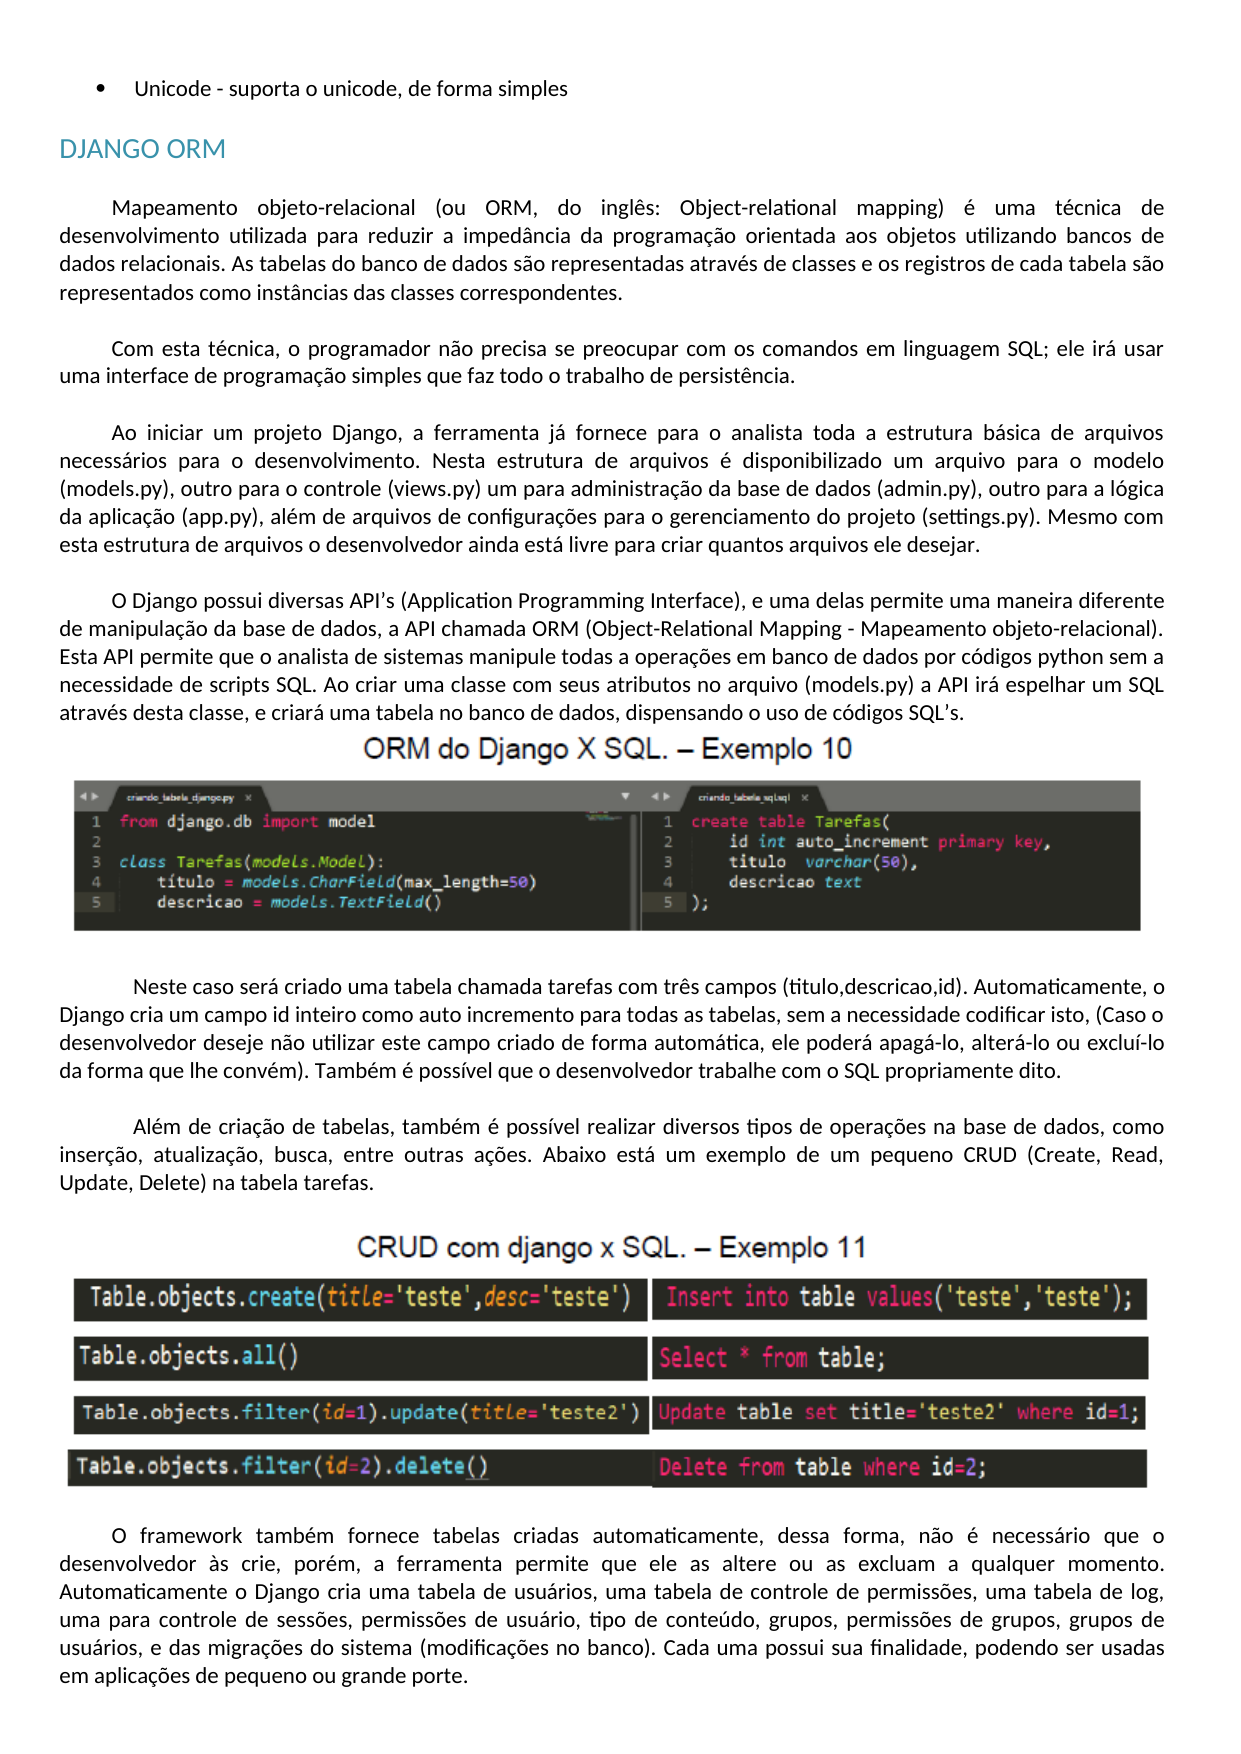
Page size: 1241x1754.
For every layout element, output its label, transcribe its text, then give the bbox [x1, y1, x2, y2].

text O Django possui diversas API’s (Application Programming Interface), e uma delas permite uma maneira diferente de manipulação da base de dados, a API chamada ORM (Object-Relational Mapping - Mapeamento objeto-relacional). Esta API permite que o analista de sistemas manipule todas a operações em banco de dados por códigos python sem a necessidade de scripts SQL. Ao criar uma classe com seus atributos no arquivo (models.py) a API irá espelhar um SQL através desta classe, e criará uma tabela no banco de dados, dispensando o uso de códigos SQL’s. [59, 586, 1167, 726]
text Mapeamento objeto-relacional (ou ORM, do inglês: Object-relational mapping) é uma técnica de desenvolvimento utilizada para reduzir a impedância da programação orientada aos objetos utilizando bancos de dados relacionais. As tabelas do banco de dados são representadas através de classes e os registros de cada tabela são representados como instâncias das classes correspondentes. [59, 193, 1167, 306]
text Neste caso será criado uma tabela chamada tarefas com três campos (titulo,descricao,id). Automaticamente, o Django cria um campo id inteiro como auto incremento para todas as tabelas, sem a necessidade codificar isto, (Caso o desenvolvedor deseje não utilizar este campo criado de forma automática, ele poderá apagá-lo, alterá-lo ou excluí-lo da forma que lhe convém). Também é possível que o desenvolvedor trabalhe com o SQL propriamente dito. [59, 972, 1167, 1084]
text Ao iniciar um projeto Django, a ferramenta já fornece para o analista toda a estrutura básica de arquivos necessários para o desenvolvimento. Nesta estrutura de arquivos é disponibilizado um arquivo para o modelo (models.py), outro para o controle (views.py) um para administração da base de dados (admin.py), outro para a lógica da aplicação (app.py), além de arquivos de configurações para o gerenciamento do projeto (settings.py). Mesmo com esta estrutura de arquivos o desenvolvedor ainda está livre para criar quantos arquivos ele desejar. [59, 418, 1167, 558]
text Com esta técnica, o programador não precisa se preocupar com os comandos em linguagem SQL; ele irá usar uma interface de programação simples que faz todo o trabalho de persistência. [59, 334, 1167, 390]
text O framework também fornece tabelas criadas automaticamente, dessa forma, não é necessário que o desenvolvedor às crie, porém, a ferramenta permite que ele as altere ou as excluam a qualquer momento. Automaticamente o Django cria uma tabela de usuários, uma tabela de controle de permissões, uma tabela de log, uma para controle de sessões, permissões de usuário, tipo de conteúdo, grupos, permissões de grupos, grupos de usuários, e das migrações do sistema (modificações no banco). Cada uma possui sua finalidade, podendo ser usadas em aplicações de pequeno ou grande porte. [59, 1521, 1167, 1689]
text Além de criação de tabelas, também é possível realizar diversos tipos de operações na base de dados, como inserção, atualização, busca, entre outras ações. Abaixo está um exemplo de um pequeno CRUD (Create, Read, Update, Delete) na tabela tarefas. [59, 1112, 1167, 1197]
text DJANGO ORM [59, 130, 1167, 166]
list Unicode - suporta o unicode, de forma simples [97, 74, 1167, 102]
picture [59, 1224, 1167, 1494]
picture [59, 726, 1167, 945]
